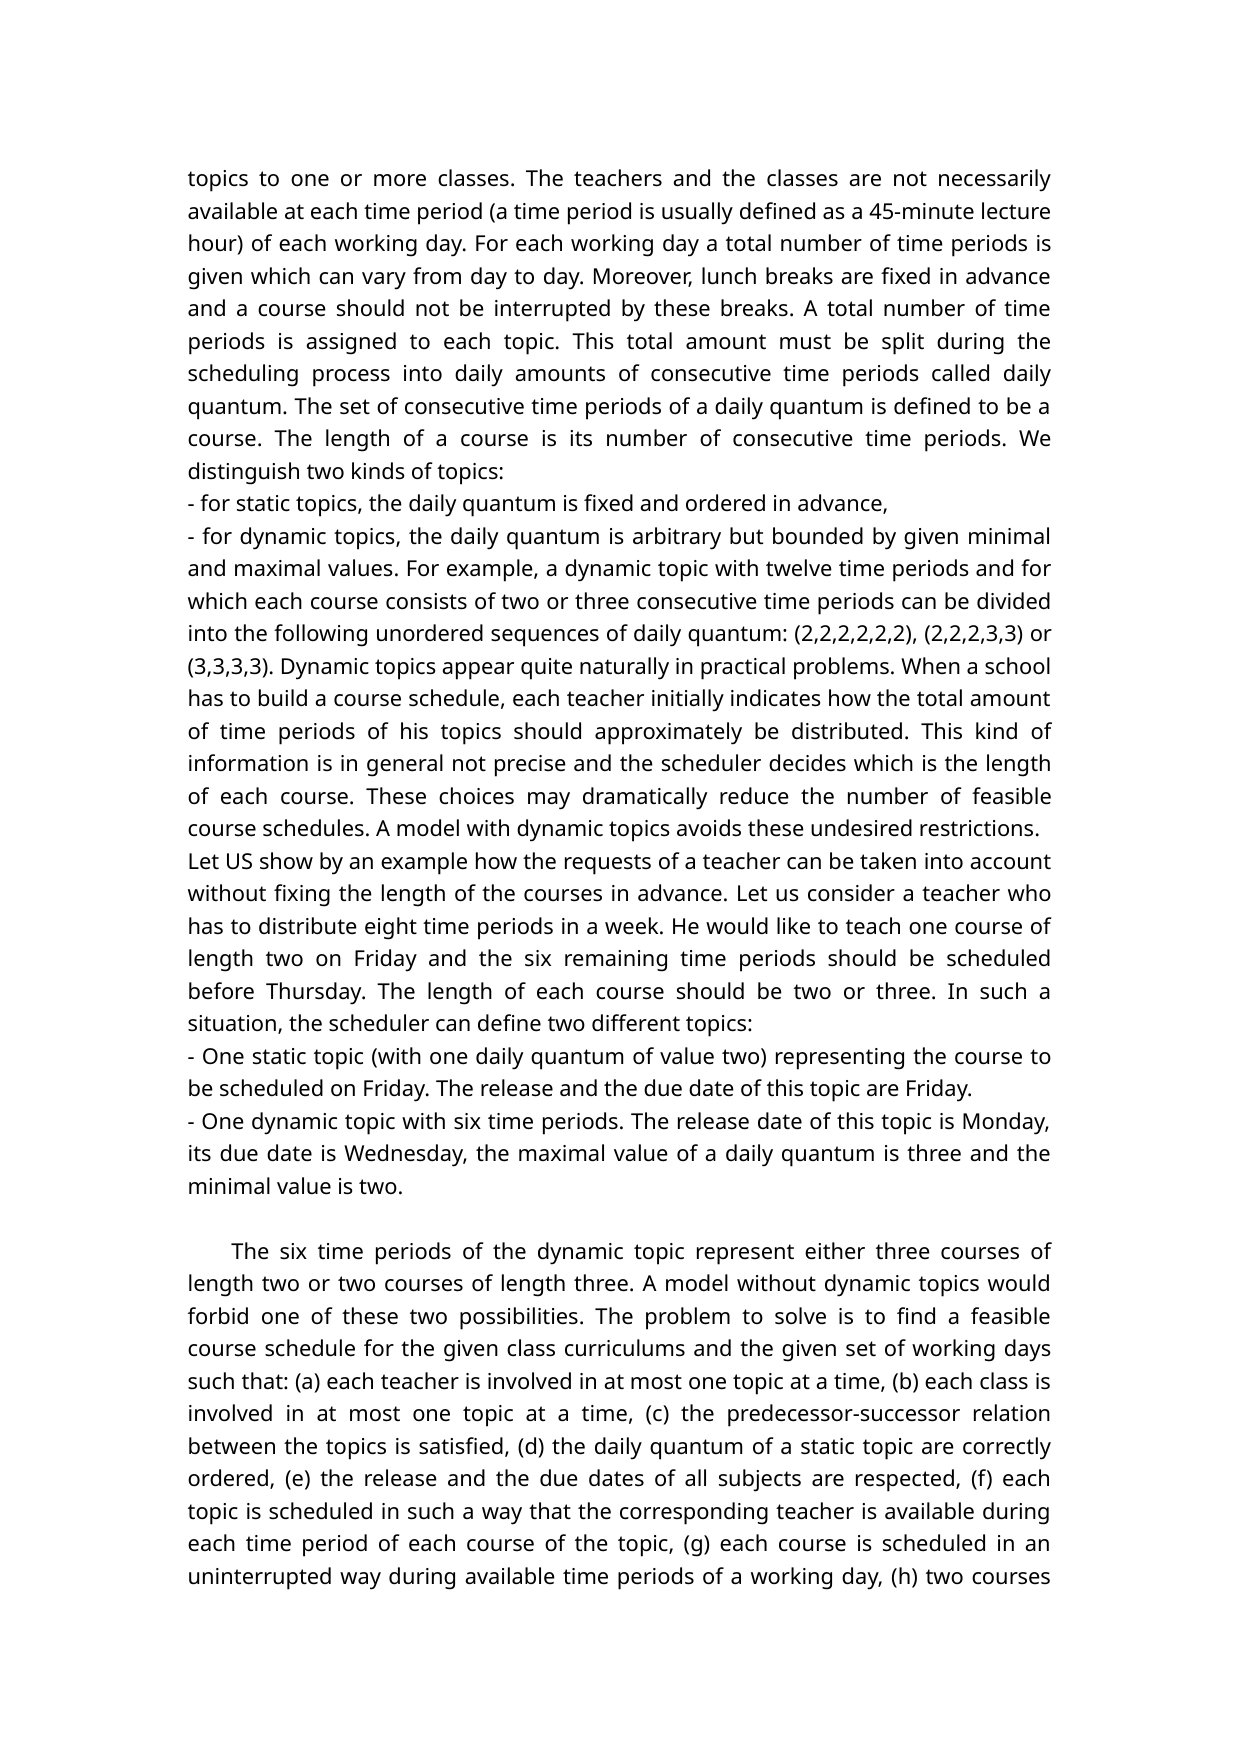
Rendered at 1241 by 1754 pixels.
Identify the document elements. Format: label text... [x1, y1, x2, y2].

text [187, 162, 1053, 487]
text - One static topic (with one daily quantum of value two) representing the course to be scheduled on Friday. The release and the due date of this topic are Friday. [187, 1039, 1053, 1104]
text - One dynamic topic with six time periods. The release date of this topic is Monday, its due date is Wednesday, the maximal value of a daily quantum is three and the minimal value is two. [187, 1104, 1053, 1202]
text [187, 1234, 1053, 1592]
text - for dynamic topics, the daily quantum is arbitrary but bounded by given minimal and maximal values. For example, a dynamic topic with twelve time periods and for which each course consists of two or three consecutive time periods can be divided into the following unordered sequences of daily quantum: (2,2,2,2,2,2), (2,2,2,3,3) or (3,3,3,3). Dynamic topics appear quite naturally in practical problems. When a school has to build a course schedule, each teacher initially indicates how the total amount of time periods of his topics should approximately be distributed. This kind of information is in general not precise and the scheduler decides which is the length of each course. These choices may dramatically reduce the number of feasible course schedules. A model with dynamic topics avoids these undesired restrictions. [187, 519, 1053, 844]
text - for static topics, the daily quantum is fixed and ordered in advance, [187, 487, 1053, 519]
text Let US show by an example how the requests of a teacher can be taken into account without fixing the length of the courses in advance. Let us consider a teacher who has to distribute eight time periods in a week. He would like to teach one course of length two on Friday and the six remaining time periods should be scheduled before Thursday. The length of each course should be two or three. In such a situation, the scheduler can define two different topics: [187, 844, 1053, 1039]
